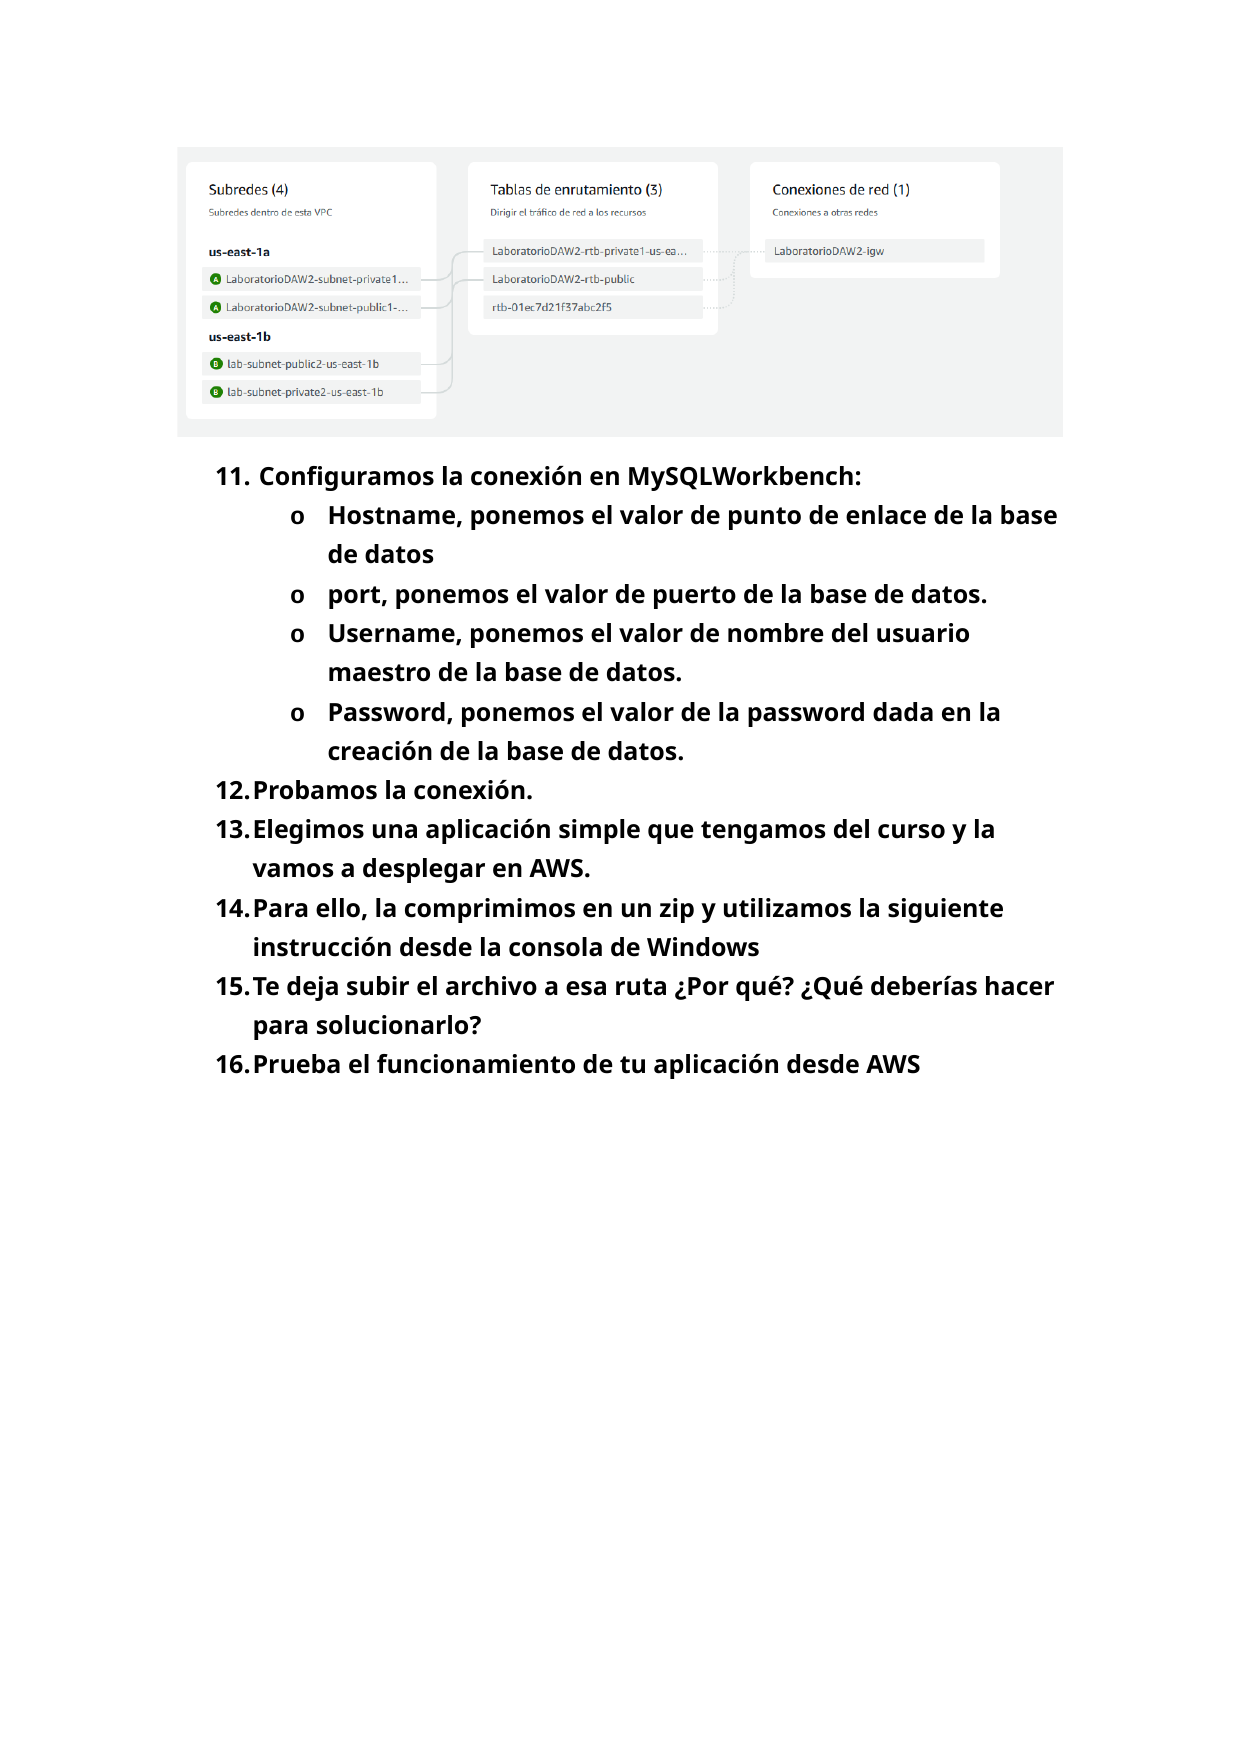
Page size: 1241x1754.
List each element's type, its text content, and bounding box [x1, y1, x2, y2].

list Prueba el funcionamiento de tu aplicación desde AWS [215, 1047, 1063, 1081]
list Hostname, ponemos el valor de punto de enlace de la base de datos [290, 498, 1063, 571]
list Username, ponemos el valor de nombre del usuario maestro de la base de datos. [290, 616, 1063, 689]
list Password, ponemos el valor de la password dada en la creación de la base de datos. [290, 694, 1063, 768]
list port, ponemos el valor de puerto de la base de datos. [290, 576, 1063, 611]
list Elegimos una aplicación simple que tengamos del curso y la vamos a desplegar en AWS. [215, 812, 1063, 885]
list Te deja subir el archivo a esa ruta ¿Por qué? ¿Qué deberías hacer para solucionarlo? [215, 969, 1063, 1042]
list Probamos la conexión. [215, 773, 1063, 807]
list Configuramos la conexión en MySQLWorkbench: [215, 459, 1063, 493]
list Para ello, la comprimimos en un zip y utilizamos la siguiente instrucción desde la consola de Windows [215, 890, 1063, 963]
picture [177, 147, 1063, 437]
